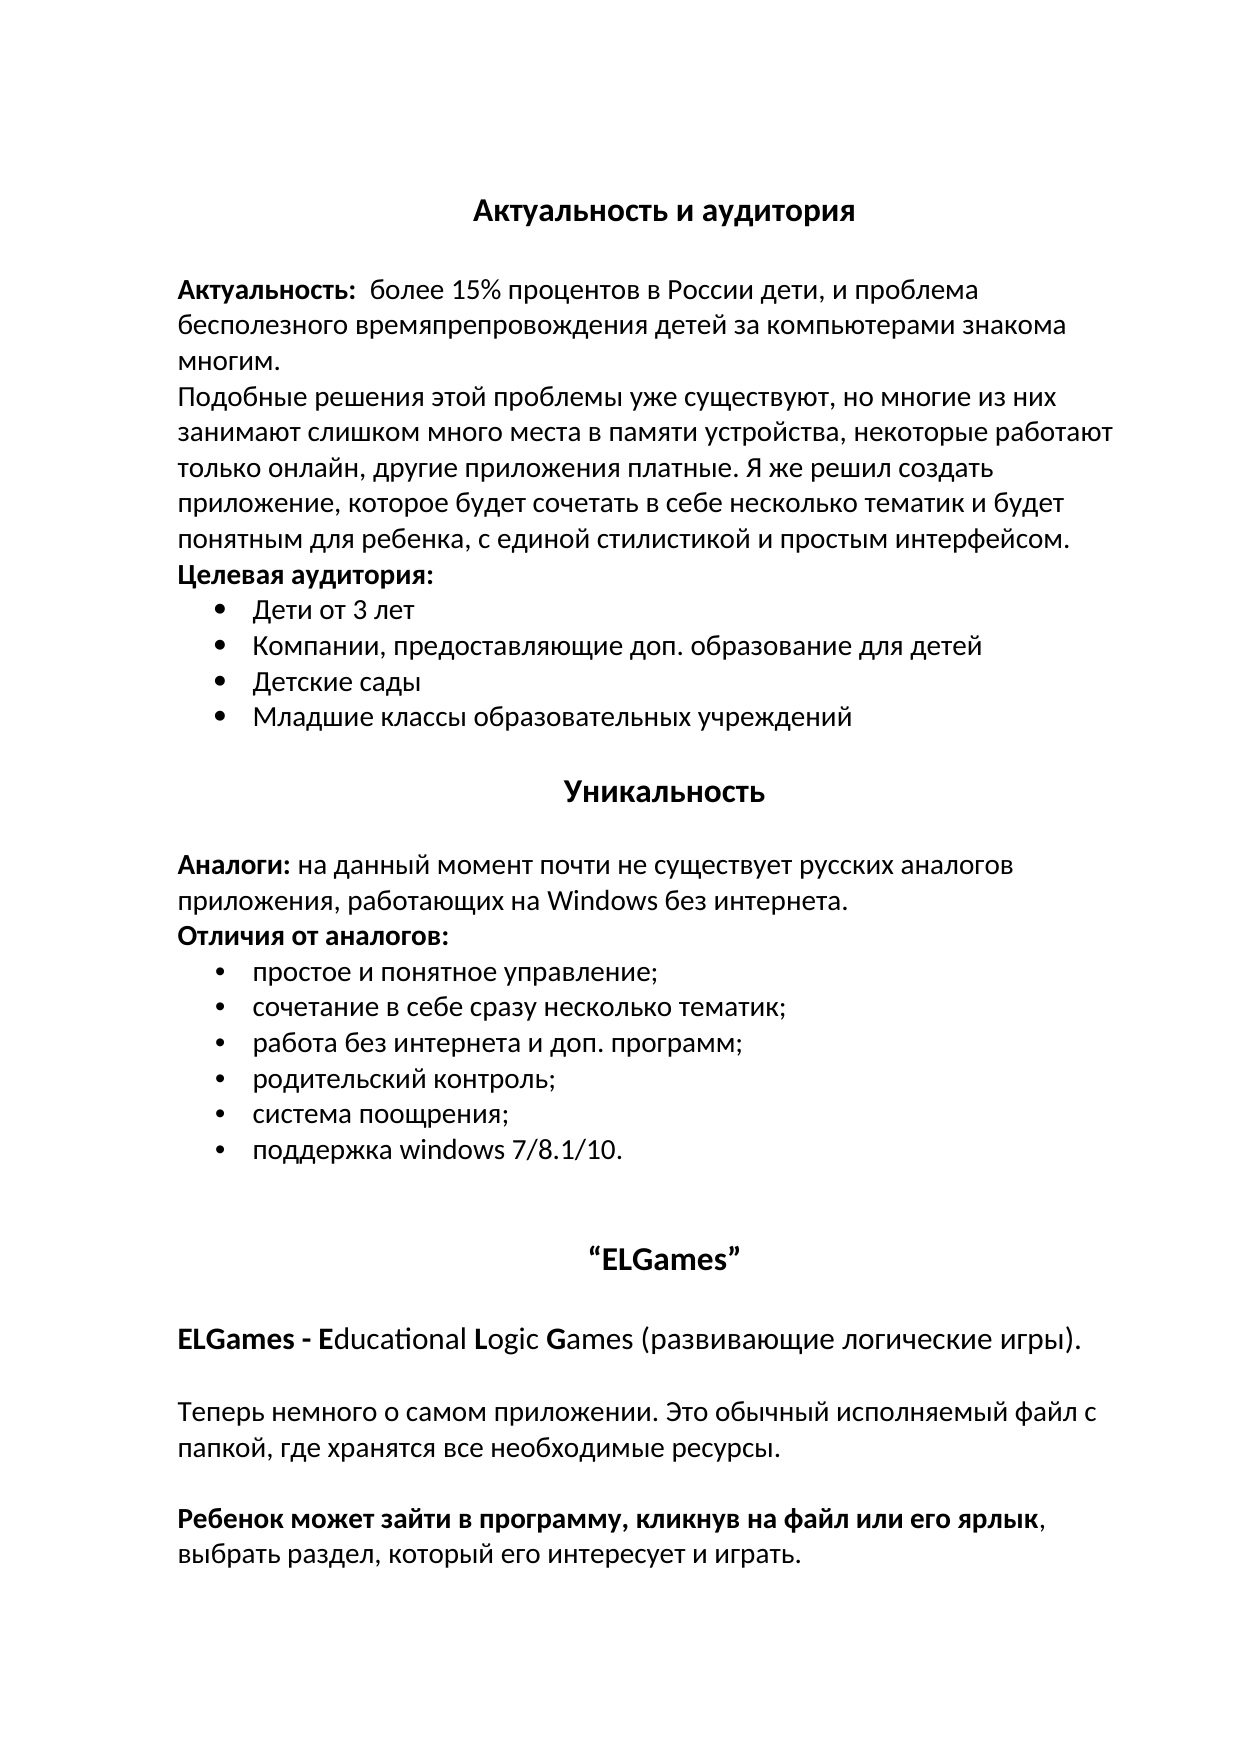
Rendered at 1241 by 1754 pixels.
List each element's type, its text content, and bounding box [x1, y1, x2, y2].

text Теперь немного о самом приложении. Это обычный исполняемый файл с папкой, где хранятся все необходимые ресурсы. [177, 1393, 1152, 1464]
list поддержка windows 7/8.1/10. [215, 1131, 1152, 1167]
list Компании, предоставляющие доп. образование для детей [215, 627, 1152, 663]
list сочетание в себе сразу несколько тематик; [215, 988, 1152, 1024]
text Уникальность [177, 769, 1152, 810]
text Ребенок может зайти в программу, кликнув на файл или его ярлык, выбрать раздел, который его интересует и играть. [177, 1500, 1152, 1571]
text Актуальность и аудитория [177, 189, 1152, 230]
list система поощрения; [215, 1095, 1152, 1131]
list Младшие классы образовательных учреждений [215, 698, 1152, 734]
text Подобные решения этой проблемы уже существуют, но многие из них занимают слишком много места в памяти устройства, некоторые работают только онлайн, другие приложения платные. Я же решил создать приложение, которое будет сочетать в себе несколько тематик и будет понятным для ребенка, с единой стилистикой и простым интерфейсом. [177, 378, 1152, 556]
list работа без интернета и доп. программ; [215, 1024, 1152, 1060]
list Детские сады [215, 663, 1152, 698]
list родительский контроль; [215, 1060, 1152, 1095]
list простое и понятное управление; [215, 953, 1152, 988]
text Актуальность: более 15% процентов в России дети, и проблема бесполезного времяпрепровождения детей за компьютерами знакома многим. [177, 271, 1152, 378]
text ELGames - Educational Logic Games (развивающие логические игры). [177, 1319, 1152, 1357]
list Дети от 3 лет [215, 591, 1152, 627]
text Отличия от аналогов: [177, 917, 1152, 953]
text Целевая аудитория: [177, 556, 1152, 591]
text “ELGames” [177, 1238, 1152, 1278]
text Аналоги: на данный момент почти не существует русских аналогов приложения, работающих на Windows без интернета. [177, 846, 1152, 917]
